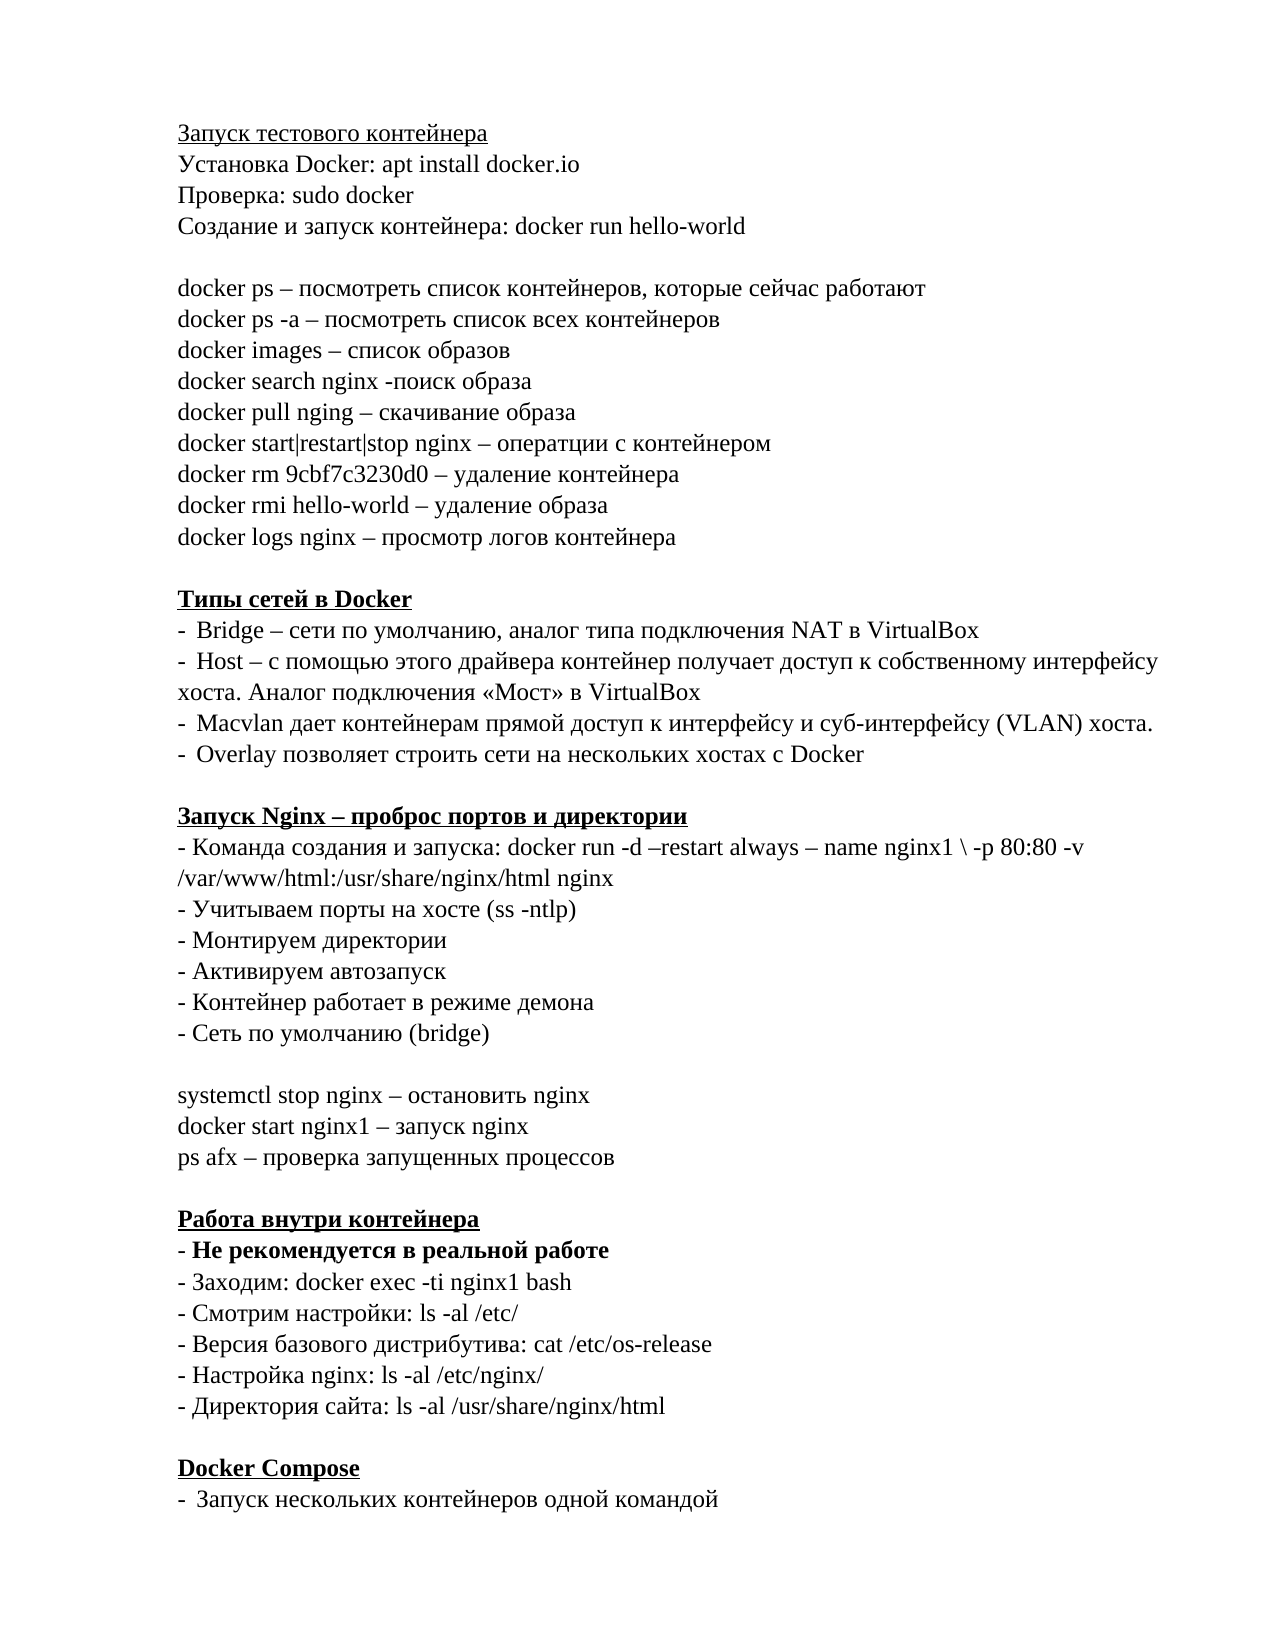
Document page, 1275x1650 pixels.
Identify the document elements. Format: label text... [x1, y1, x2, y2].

list Работа внутри контейнера [177, 1204, 1186, 1233]
list - Директория сайта: ls -al /usr/share/nginx/html [177, 1391, 1186, 1419]
list Host – с помощью этого драйвера контейнер получает доступ к собственному интерфейсу хоста. Аналог подключения «Мост» в VirtualBox [177, 646, 1186, 706]
list Запуск Nginx – проброс портов и директории [177, 801, 1186, 830]
list - Не рекомендуется в реальной работе [177, 1236, 1186, 1264]
list Macvlan дает контейнерам прямой доступ к интерфейсу и суб-интерфейсу (VLAN) хоста. [177, 708, 1186, 737]
list - Сеть по умолчанию (bridge) [177, 1018, 1186, 1047]
list docker images – список образов [177, 335, 1186, 364]
list docker ps – посмотреть список контейнеров, которые сейчас работают [177, 273, 1186, 302]
list Установка Docker: apt install docker.io [177, 149, 1186, 178]
list Типы сетей в Docker [177, 584, 1186, 612]
list Запуск тестового контейнера [177, 118, 1186, 147]
list docker logs nginx – просмотр логов контейнера [177, 522, 1186, 550]
list systemctl stop nginx – остановить nginx [177, 1080, 1186, 1109]
list - Версия базового дистрибутива: cat /etc/os-release [177, 1329, 1186, 1357]
list docker start|restart|stop nginx – оператции с контейнером [177, 428, 1186, 457]
list - Заходим: docker exec -ti nginx1 bash [177, 1267, 1186, 1295]
list Overlay позволяет строить сети на нескольких хостах с Docker [177, 739, 1186, 768]
list docker search nginx -поиск образа [177, 366, 1186, 395]
list docker start nginx1 – запуск nginx [177, 1111, 1186, 1140]
list - Монтируем директории [177, 925, 1186, 954]
list Запуск нескольких контейнеров одной командой [177, 1484, 1186, 1513]
list - Команда создания и запуска: docker run -d –restart always – name nginx1 \ -p 80:80 -v /var/www/html:/usr/share/nginx/html nginx [177, 832, 1186, 892]
list docker ps -a – посмотреть список всех контейнеров [177, 304, 1186, 333]
list docker pull nging – скачивание образа [177, 397, 1186, 426]
list Создание и запуск контейнера: docker run hello-world [177, 211, 1186, 240]
list docker rm 9cbf7c3230d0 – удаление контейнера [177, 459, 1186, 488]
list - Активируем автозапуск [177, 956, 1186, 985]
list ps afx – проверка запущенных процессов [177, 1142, 1186, 1171]
list Bridge – сети по умолчанию, аналог типа подключения NAT в VirtualBox [177, 615, 1186, 643]
list - Настройка nginx: ls -al /etc/nginx/ [177, 1360, 1186, 1388]
list - Смотрим настройки: ls -al /etc/ [177, 1298, 1186, 1326]
list Проверка: sudo docker [177, 180, 1186, 209]
list - Учитываем порты на хосте (ss -ntlp) [177, 894, 1186, 923]
list - Контейнер работает в режиме демона [177, 987, 1186, 1016]
list docker rmi hello-world – удаление образа [177, 491, 1186, 519]
list Docker Compose [177, 1453, 1186, 1482]
